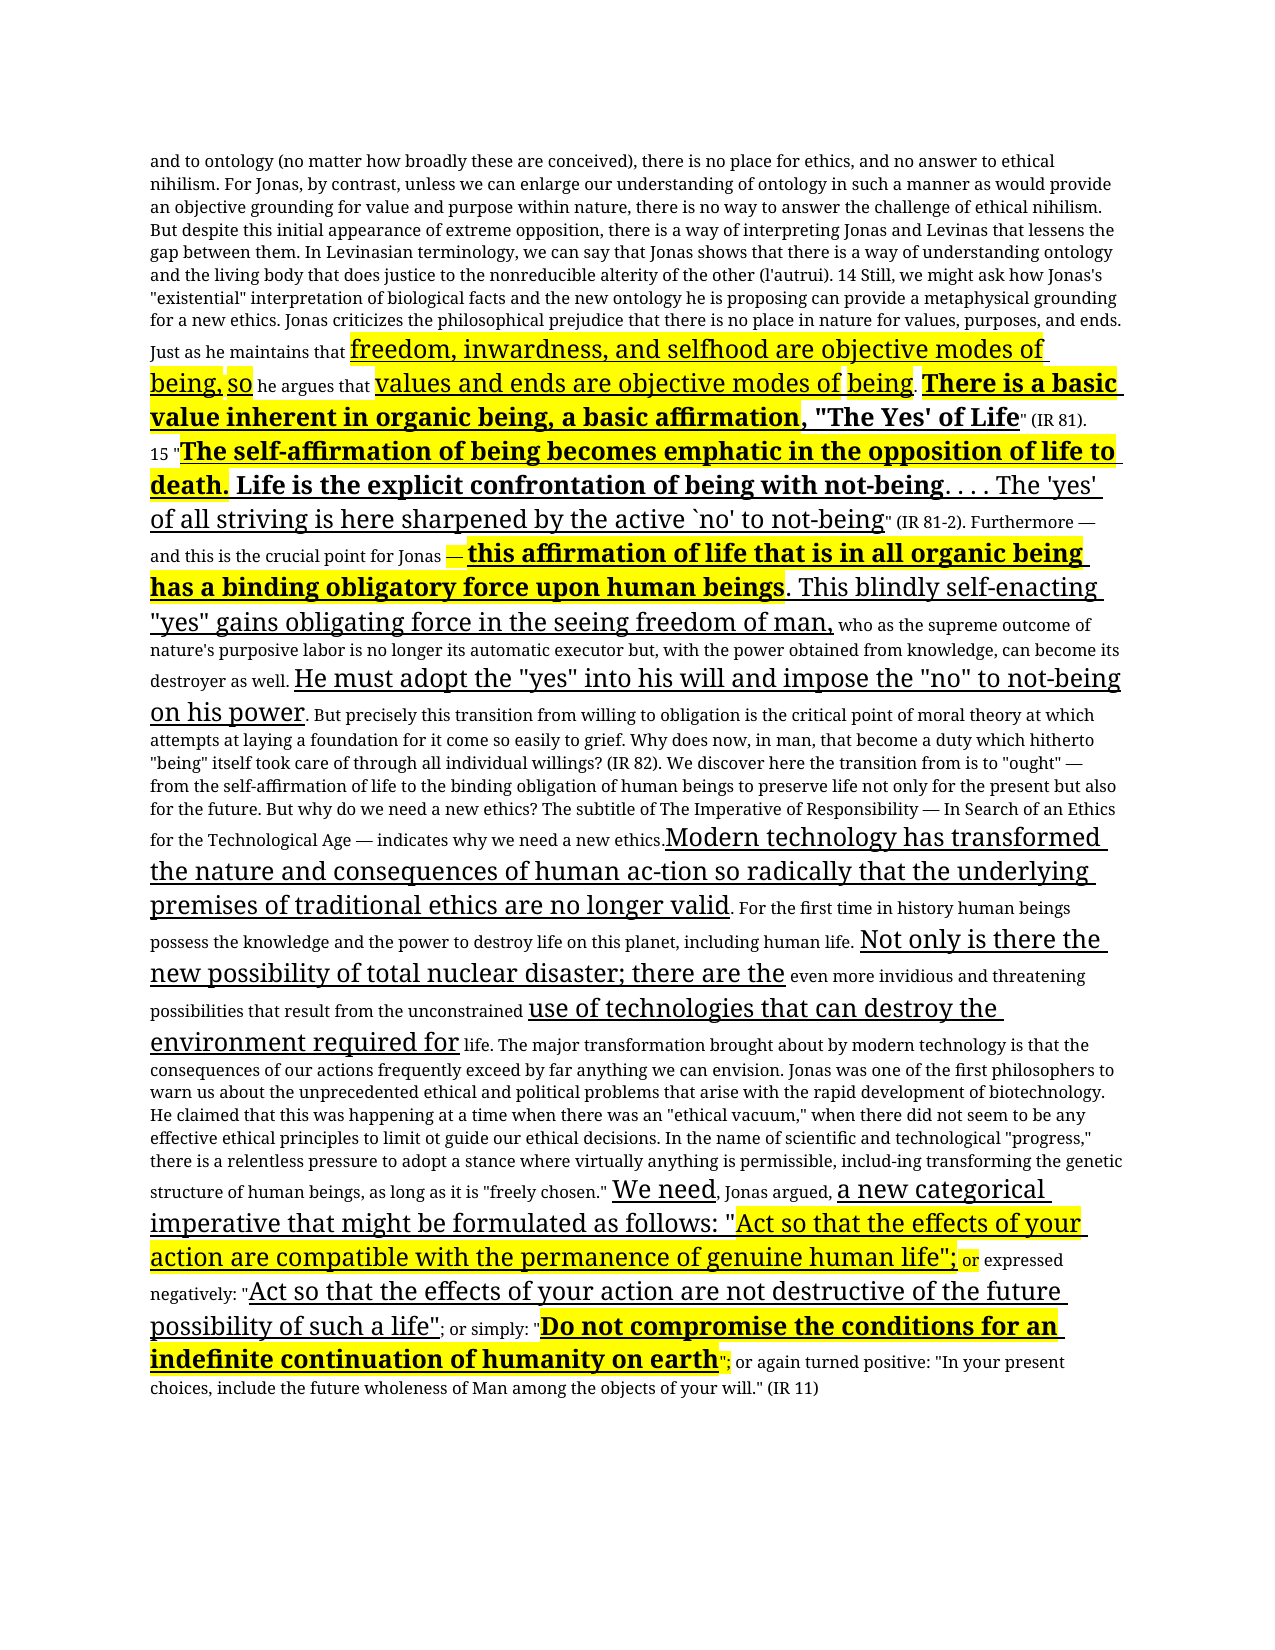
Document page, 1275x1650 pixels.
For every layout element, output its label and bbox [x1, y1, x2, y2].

text [150, 150, 1125, 1399]
